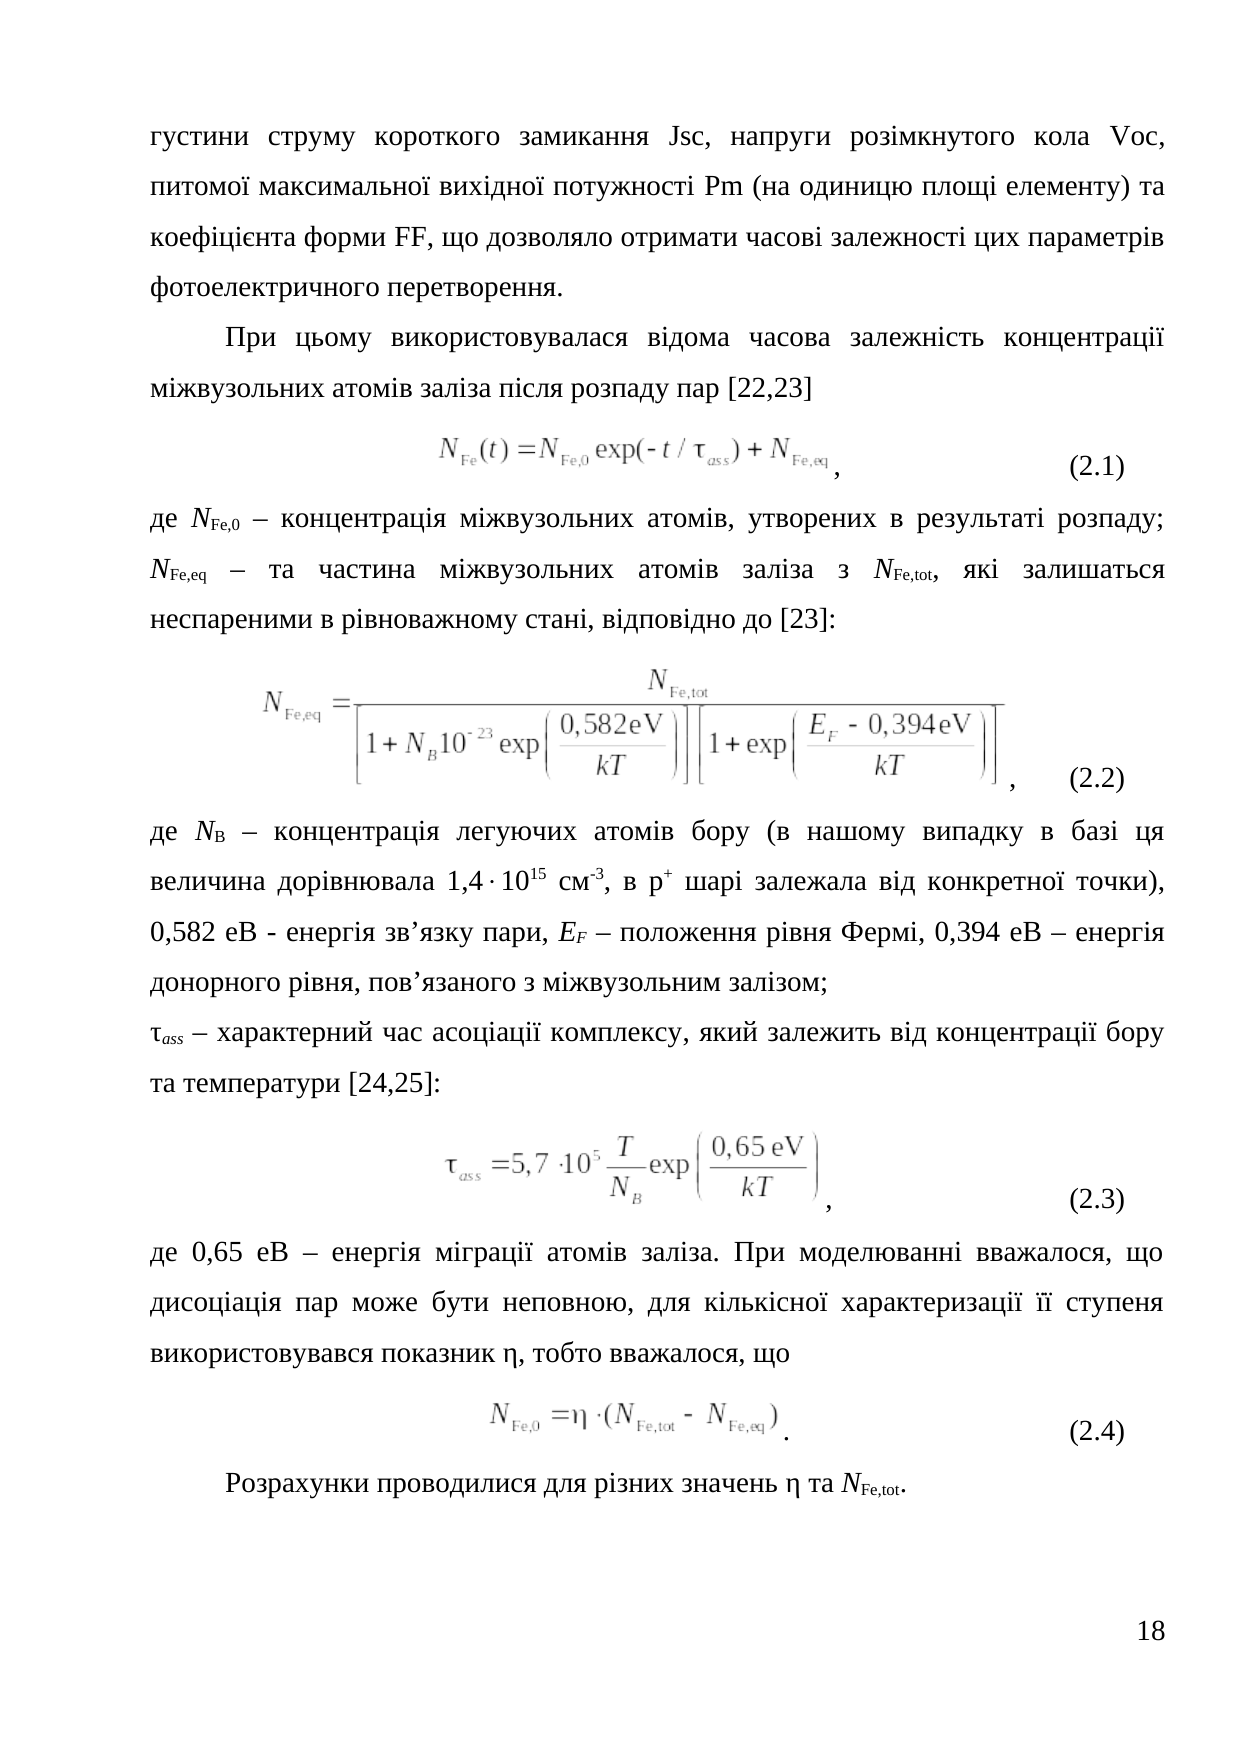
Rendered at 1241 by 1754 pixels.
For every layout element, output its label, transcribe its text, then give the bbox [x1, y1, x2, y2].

text де NB – концентрація легуючих атомів бору (в нашому випадку в базі ця величина дорівнювала 1,41015 см-3, в p+ шарі залежала від конкретної точки), 0,582 еВ - енергія зв’язку пари, EF – положення рівня Фермі, 0,394 еВ – енергія донорного рівня, пов’язаного з міжвузольним залізом; [150, 813, 1165, 998]
text При цьому використовувалася відома часова залежність концентрації міжвузольних атомів заліза після розпаду пар [22,23] [150, 319, 1165, 403]
text . (2.4) [150, 1398, 1165, 1446]
text де 0,65 еВ – енергія міграції атомів заліза. При моделюванні вважалося, що дисоціація пар може бути неповною, для кількісної характеризації її ступеня використовувався показник η, тобто вважалося, що [150, 1234, 1165, 1368]
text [150, 118, 1165, 303]
text τass – характерний час асоціації комплексу, який залежить від концентрації бору та температури [24,25]: [150, 1014, 1165, 1098]
text де NFe,0 – концентрація міжвузольних атомів, утворених в результаті розпаду; NFe,eq – та частина міжвузольних атомів заліза з NFe,tot, які залишаться неспареними в рівноважному стані, відповідно до [23]: [150, 500, 1165, 634]
text Розрахунки проводилися для різних значень η та NFe,tot. [150, 1466, 1165, 1499]
text , (2.3) [150, 1127, 1165, 1215]
text , (2.2) [150, 664, 1165, 794]
text , (2.1) [150, 432, 1165, 481]
